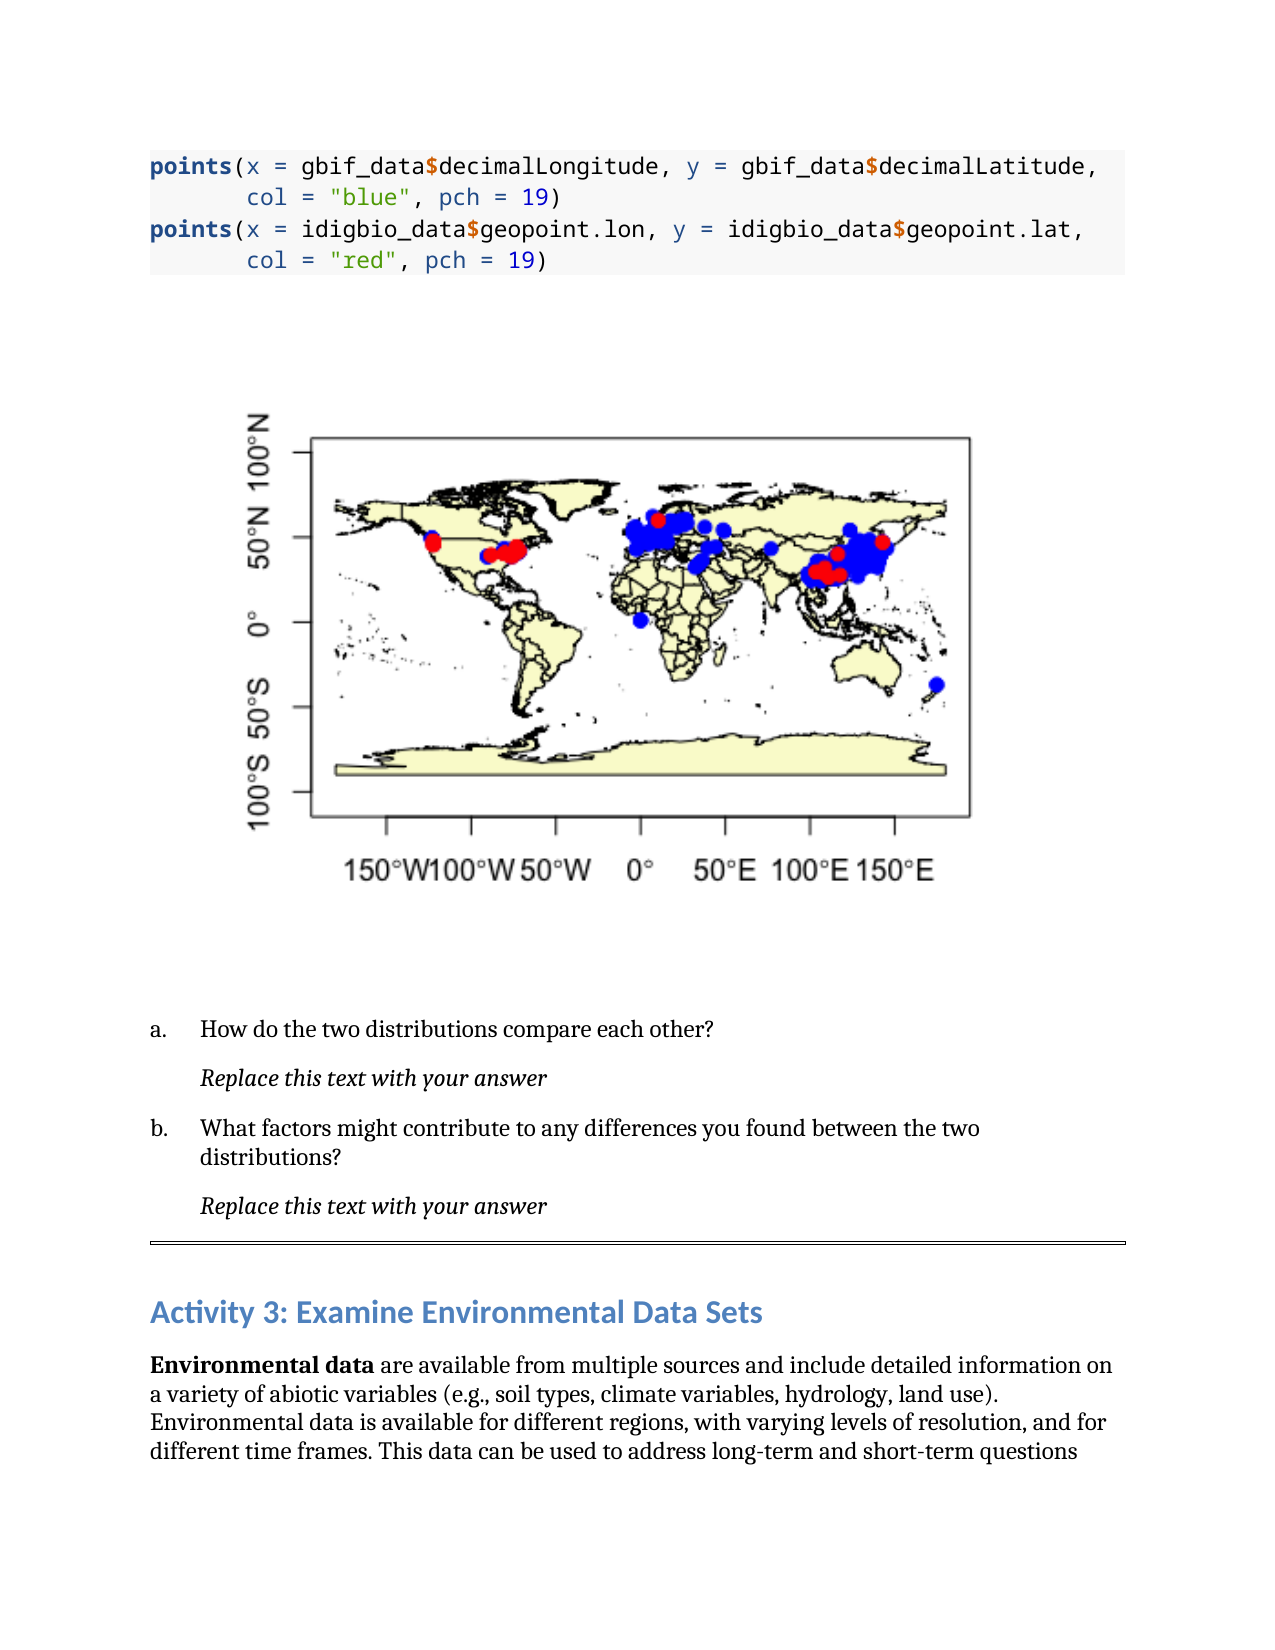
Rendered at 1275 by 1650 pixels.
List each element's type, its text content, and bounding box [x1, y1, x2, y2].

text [150, 1351, 1125, 1466]
picture [168, 295, 1044, 996]
subtitle Activity 3: Examine Environmental Data Sets [150, 1291, 1125, 1332]
list Replace this text with your answer [150, 1192, 1125, 1221]
list What factors might contribute to any differences you found between the two distributions? [150, 1114, 1125, 1171]
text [150, 150, 1125, 275]
list Replace this text with your answer [150, 1064, 1125, 1093]
list How do the two distributions compare each other? [150, 1014, 1125, 1043]
